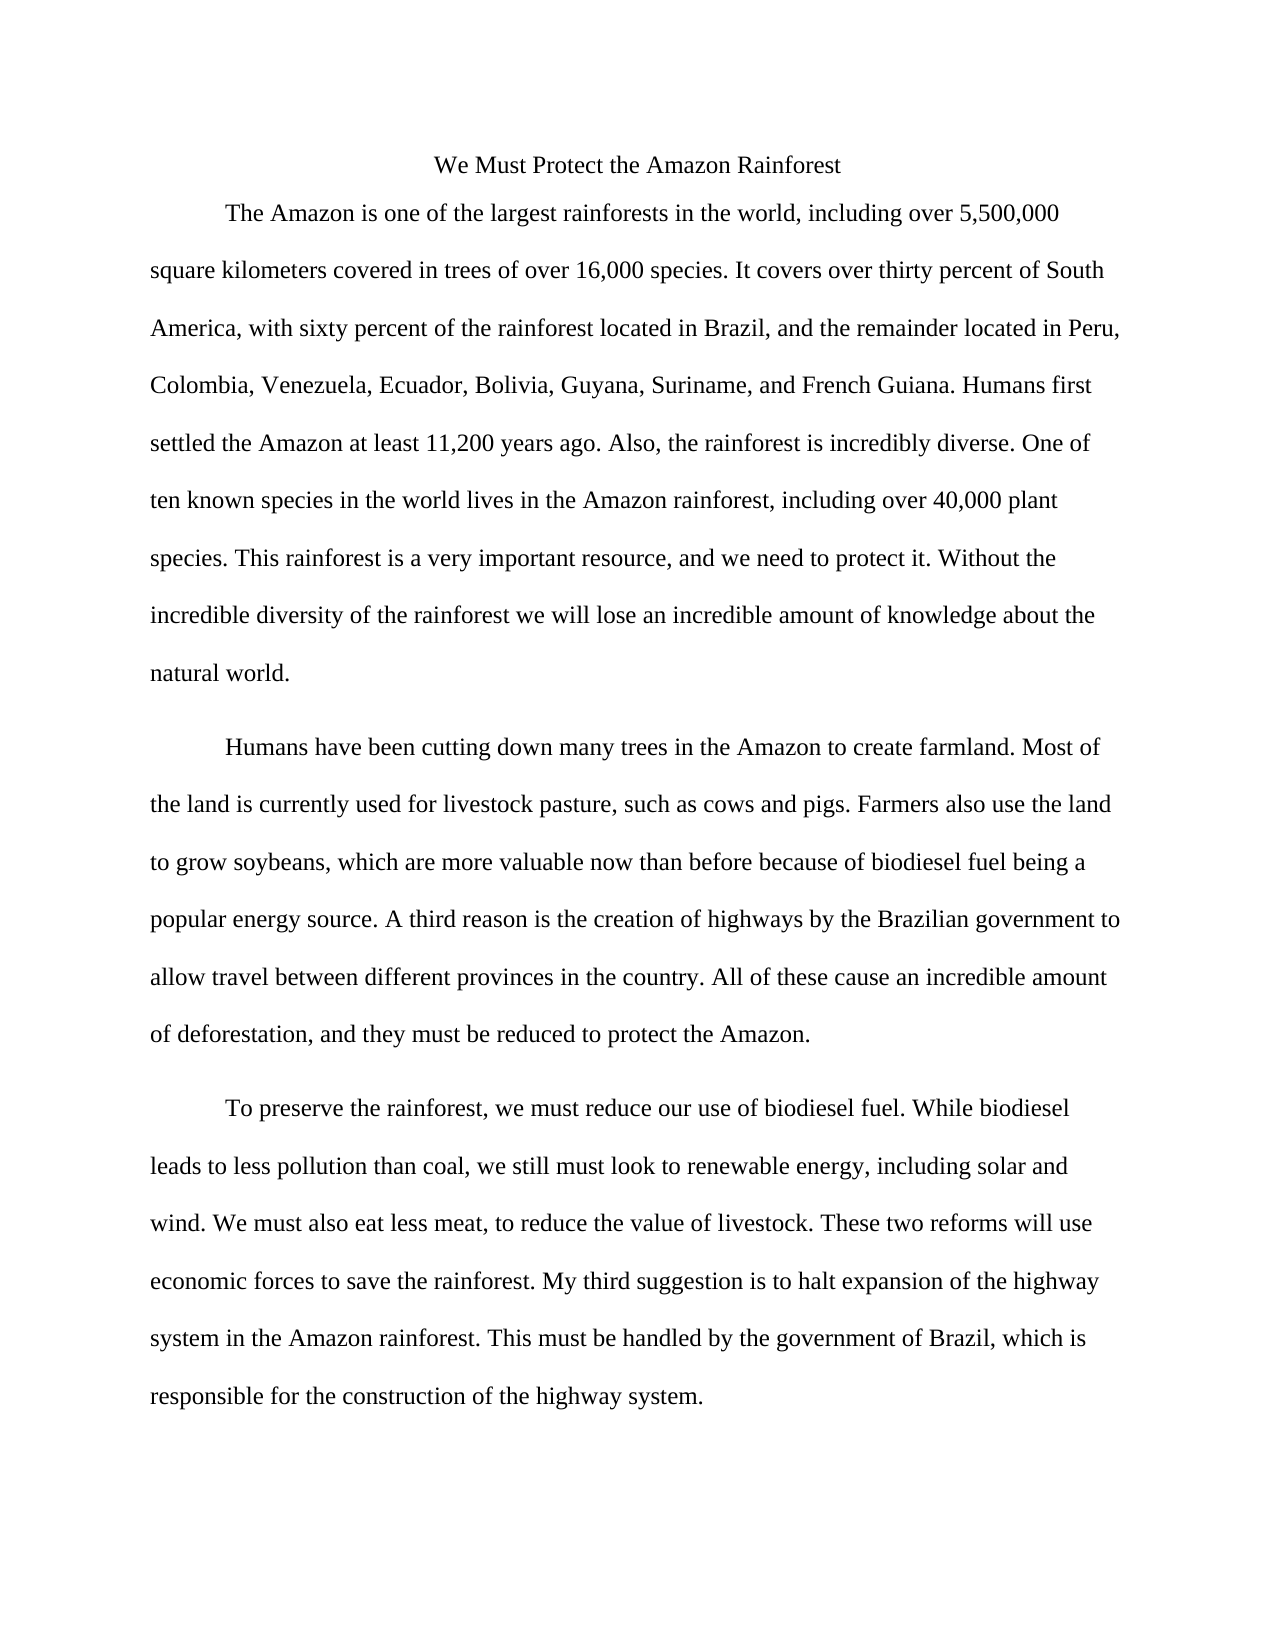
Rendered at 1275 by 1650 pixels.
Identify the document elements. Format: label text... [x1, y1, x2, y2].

text To preserve the rainforest, we must reduce our use of biodiesel fuel. While biodiesel leads to less pollution than coal, we still must look to renewable energy, including solar and wind. We must also eat less meat, to reduce the value of livestock. These two reforms will use economic forces to save the rainforest. My third suggestion is to halt expansion of the highway system in the Amazon rainforest. This must be handled by the government of Brazil, which is responsible for the construction of the highway system. [150, 1093, 1125, 1410]
text Humans have been cutting down many trees in the Amazon to create farmland. Most of the land is currently used for livestock pasture, such as cows and pigs. Farmers also use the land to grow soybeans, which are more valuable now than before because of biodiesel fuel being a popular energy source. A third reason is the creation of highways by the Brazilian government to allow travel between different provinces in the country. All of these cause an incredible amount of deforestation, and they must be reduced to protect the Amazon. [150, 732, 1125, 1048]
text The Amazon is one of the largest rainforests in the world, including over 5,500,000 square kilometers covered in trees of over 16,000 species. It covers over thirty percent of South America, with sixty percent of the rainforest located in Brazil, and the remainder located in Peru, Colombia, Venezuela, Ecuador, Bolivia, Guyana, Suriname, and French Guiana. Humans first settled the Amazon at least 11,200 years ago. Also, the rainforest is incredibly diverse. One of ten known species in the world lives in the Amazon rainforest, including over 40,000 plant species. This rainforest is a very important resource, and we need to protect it. Without the incredible diversity of the rainforest we will lose an incredible amount of knowledge about the natural world. [150, 198, 1125, 686]
text We Must Protect the Amazon Rainforest [150, 150, 1125, 179]
